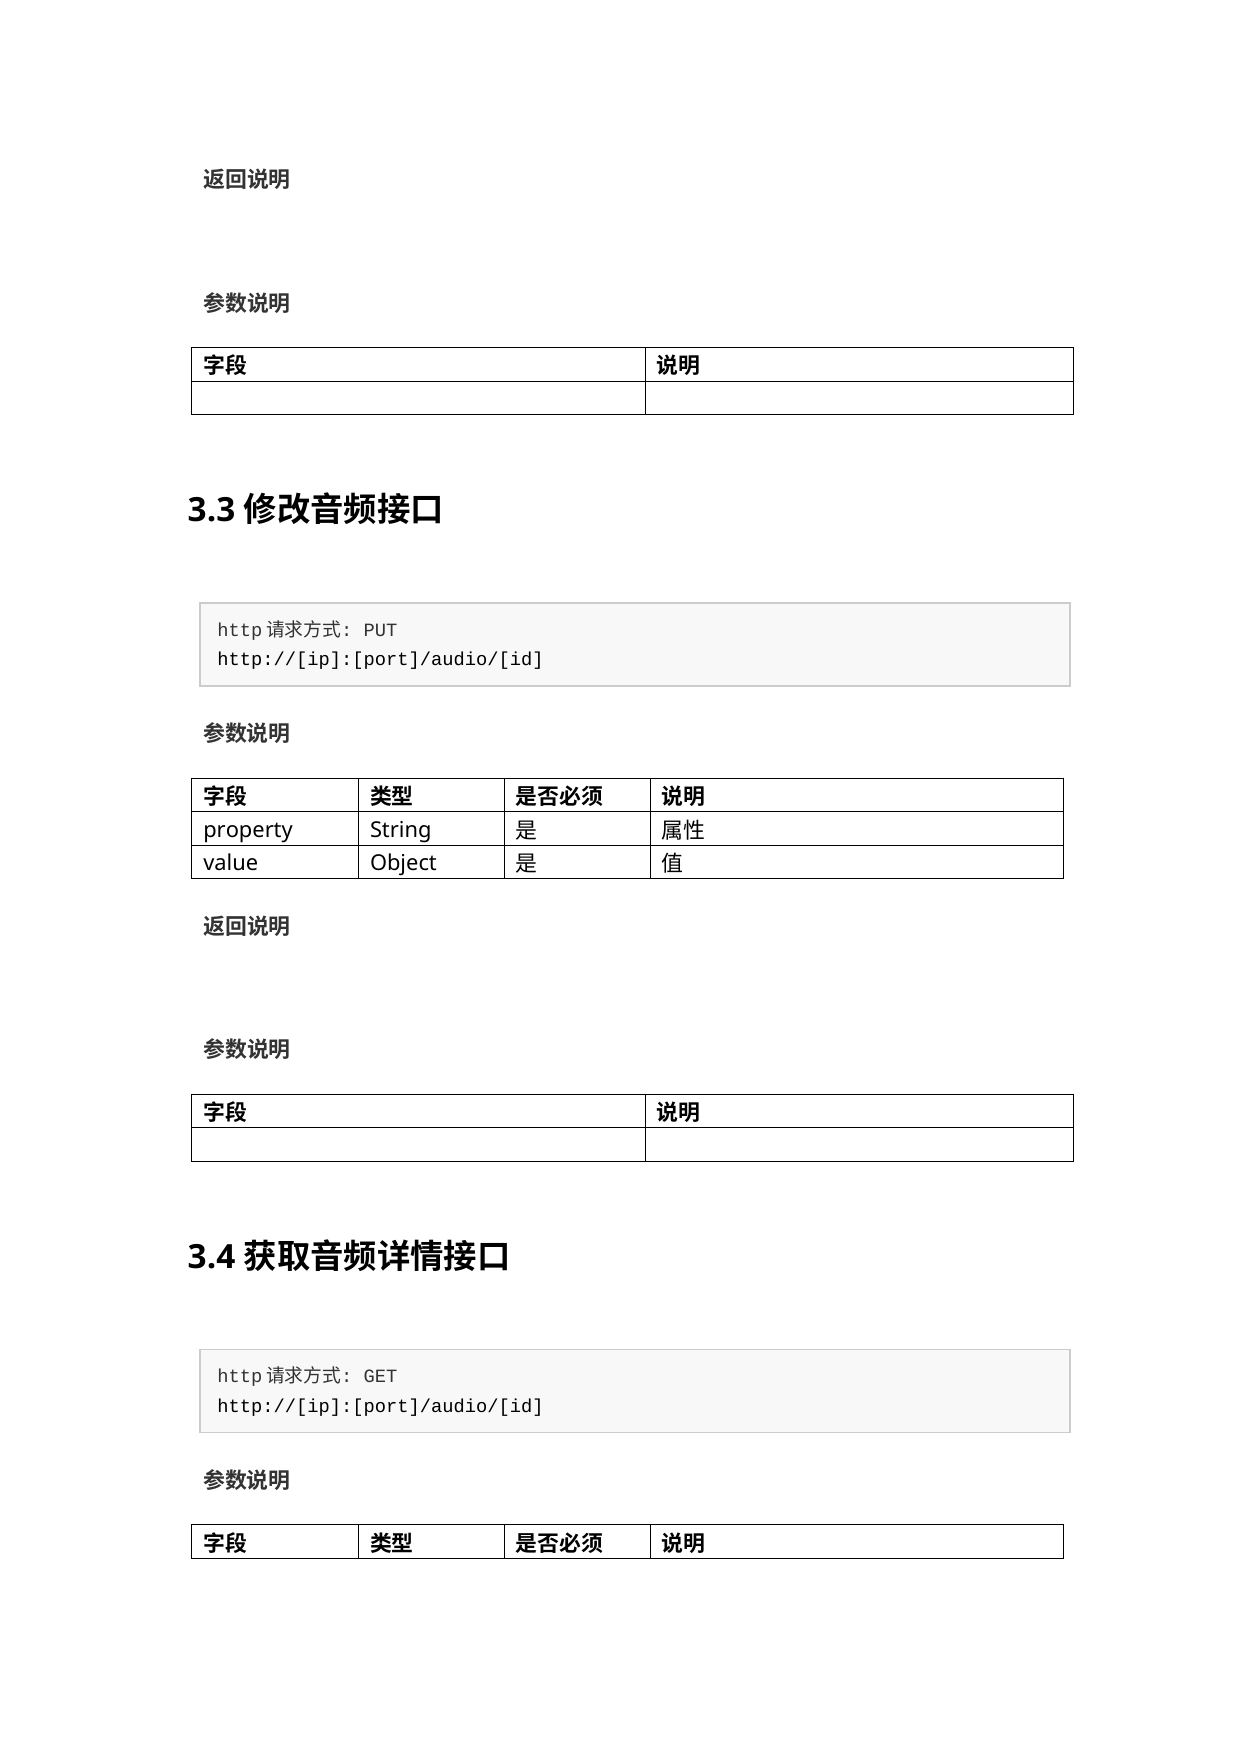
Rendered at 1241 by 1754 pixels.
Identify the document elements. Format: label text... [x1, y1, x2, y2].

table_header 字段 [192, 1525, 358, 1558]
table_cell [192, 382, 645, 414]
text http请求方式: PUT [201, 604, 1069, 634]
subtitle 3.4 获取音频详情接口 [187, 1221, 1053, 1286]
table_header 类型 [359, 1525, 504, 1558]
table_cell Object [359, 846, 504, 878]
table_header 说明 [651, 779, 1063, 811]
table_cell 属性 [651, 812, 1063, 845]
text 参数说明 [203, 285, 1037, 318]
table_cell [646, 1128, 1073, 1161]
text 返回说明 [203, 162, 1037, 194]
table_header 类型 [359, 779, 504, 811]
table_header 字段 [192, 1095, 645, 1127]
table_cell 值 [651, 846, 1063, 878]
table_cell property [192, 812, 358, 845]
subtitle 3.3 修改音频接口 [187, 475, 1053, 540]
table_cell String [359, 812, 504, 845]
table_header 是否必须 [505, 1525, 650, 1558]
table_cell 是 [505, 846, 650, 878]
text 参数说明 [203, 1463, 1037, 1495]
text http://[ip]:[port]/audio/[id] [201, 634, 1069, 685]
table_header 说明 [646, 348, 1073, 381]
text http请求方式: GET [201, 1350, 1069, 1381]
table_header 说明 [651, 1525, 1063, 1558]
table_cell [646, 382, 1073, 414]
text http://[ip]:[port]/audio/[id] [201, 1381, 1069, 1432]
table_header 是否必须 [505, 779, 650, 811]
text 参数说明 [203, 1032, 1037, 1064]
text 参数说明 [203, 716, 1037, 748]
table_header 字段 [192, 779, 358, 811]
table_cell 是 [505, 812, 650, 845]
table_header 字段 [192, 348, 645, 381]
table_header 说明 [646, 1095, 1073, 1127]
table_cell value [192, 846, 358, 878]
table_cell [192, 1128, 645, 1161]
text 返回说明 [203, 908, 1037, 941]
